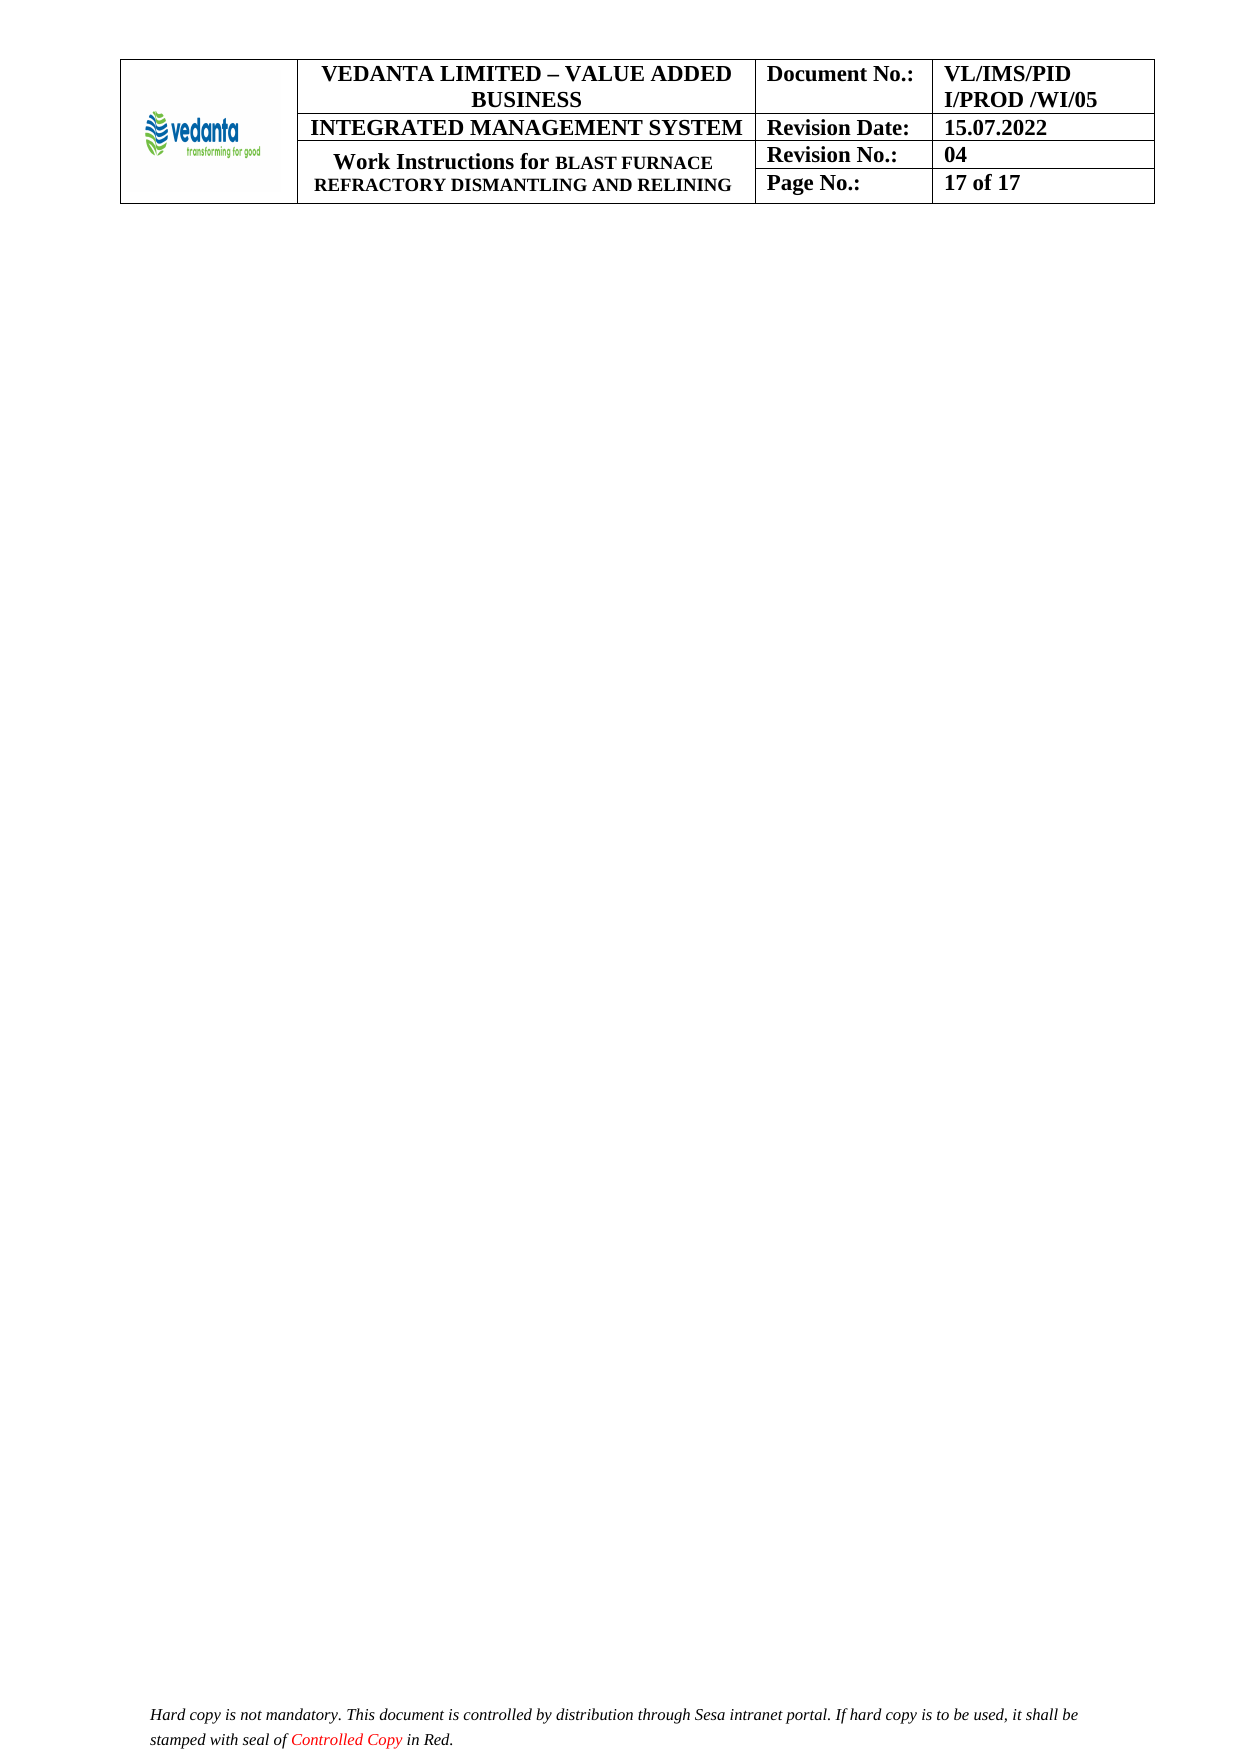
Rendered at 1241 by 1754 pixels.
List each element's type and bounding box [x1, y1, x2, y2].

picture [126, 70, 281, 192]
